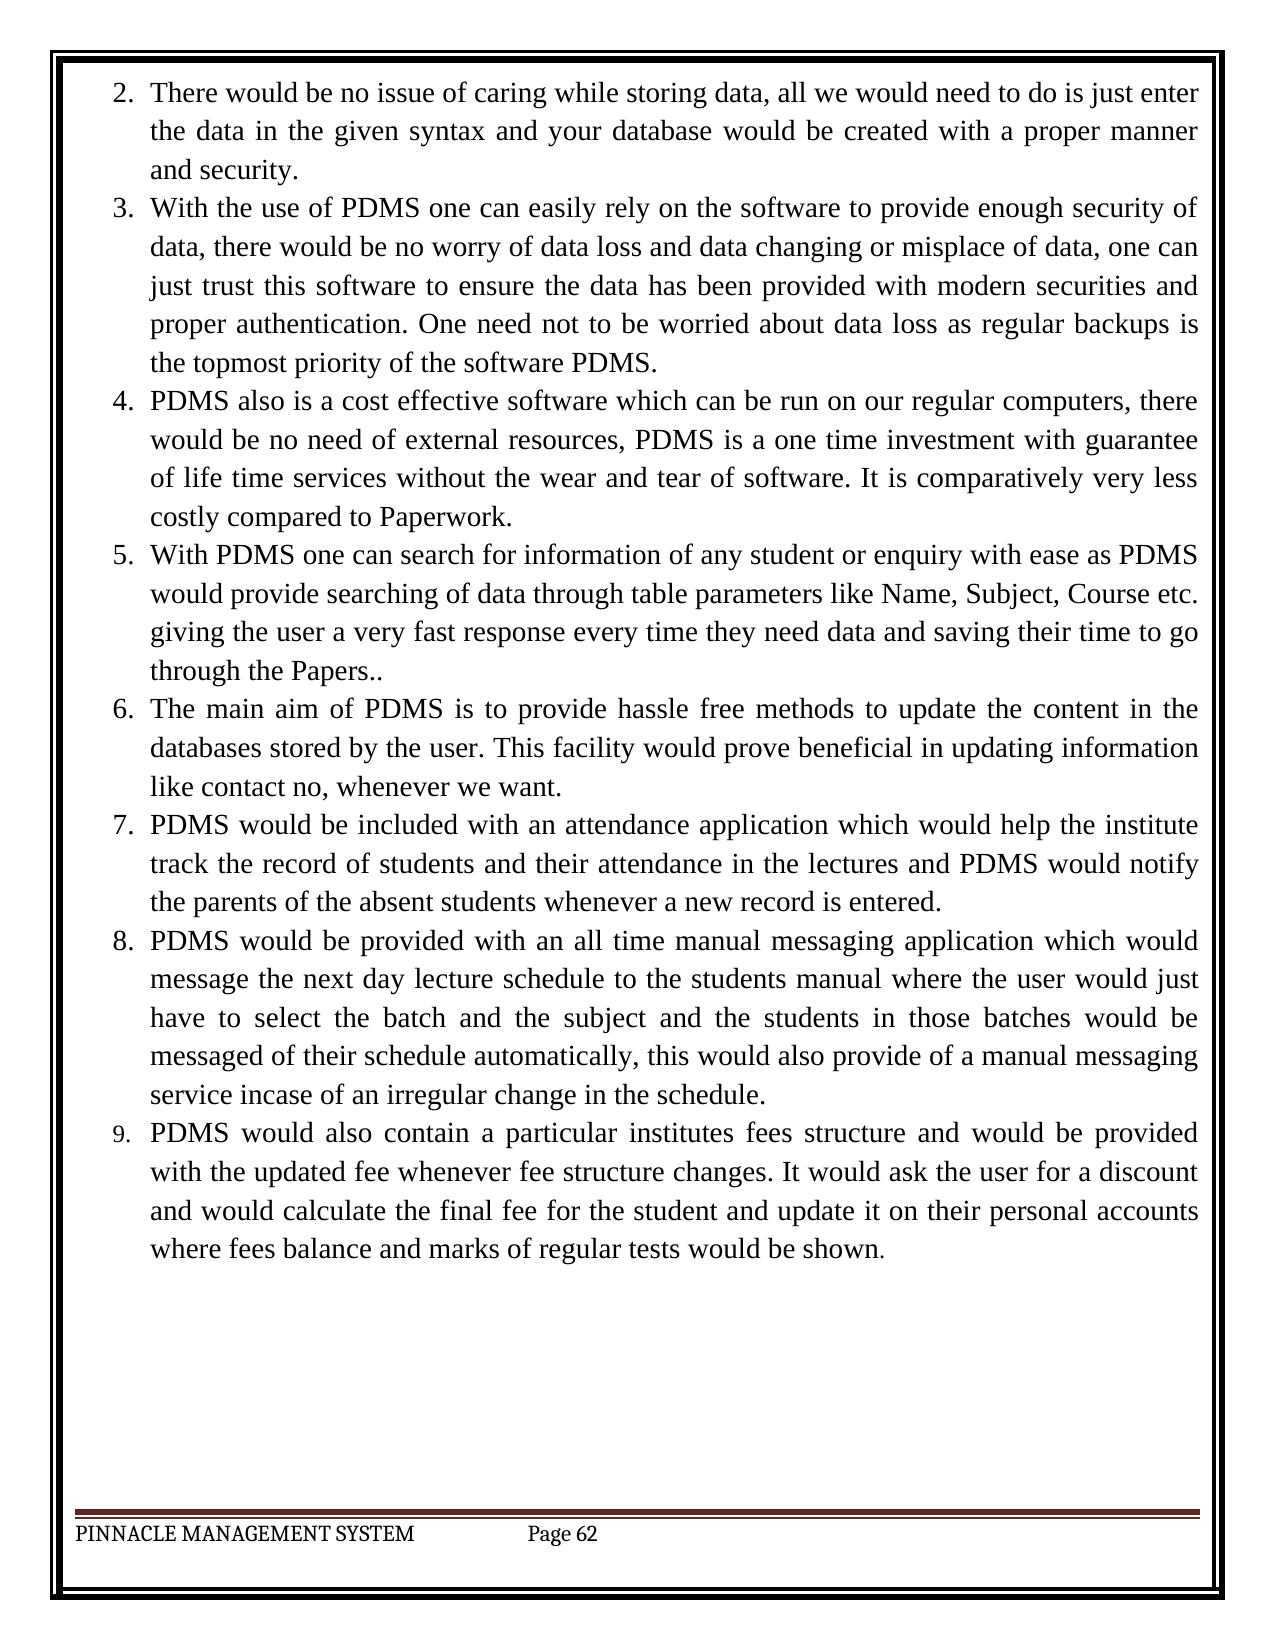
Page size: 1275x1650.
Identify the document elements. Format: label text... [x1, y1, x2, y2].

list PDMS would also contain a particular institutes fees structure and would be provided with the updated fee whenever fee structure changes. It would ask the user for a discount and would calculate the final fee for the student and update it on their personal accounts where fees balance and marks of regular tests would be shown. [112, 1116, 1200, 1265]
list With PDMS one can search for information of any student or enquiry with ease as PDMS would provide searching of data through table parameters like Name, Subject, Course etc. giving the user a very fast response every time they need data and saving their time to go through the Papers.. [112, 537, 1200, 687]
list There would be no issue of caring while storing data, all we would need to do is just enter the data in the given syntax and your database would be created with a proper manner and security. [112, 75, 1200, 186]
list PDMS would be provided with an all time manual messaging application which would message the next day lecture schedule to the students manual where the user would just have to select the batch and the subject and the students in those batches would be messaged of their schedule automatically, this would also provide of a manual messaging service incase of an irregular change in the schedule. [112, 923, 1200, 1111]
list PDMS also is a cost effective software which can be run on our regular computers, there would be no need of external resources, PDMS is a one time investment with guarantee of life time services without the wear and tear of software. It is comparatively very less costly compared to Paperwork. [112, 383, 1200, 532]
list PDMS would be included with an attendance application which would help the institute track the record of students and their attendance in the lectures and PDMS would notify the parents of the absent students whenever a new record is entered. [112, 807, 1200, 918]
list The main aim of PDMS is to provide hassle free methods to update the content in the databases stored by the user. This facility would prove beneficial in updating information like contact no, whenever we want. [112, 692, 1200, 802]
list With the use of PDMS one can easily rely on the software to provide enough security of data, there would be no worry of data loss and data changing or misplace of data, one can just trust this software to ensure the data has been provided with modern securities and proper authentication. One need not to be worried about data loss as regular backups is the topmost priority of the software PDMS. [112, 191, 1200, 378]
